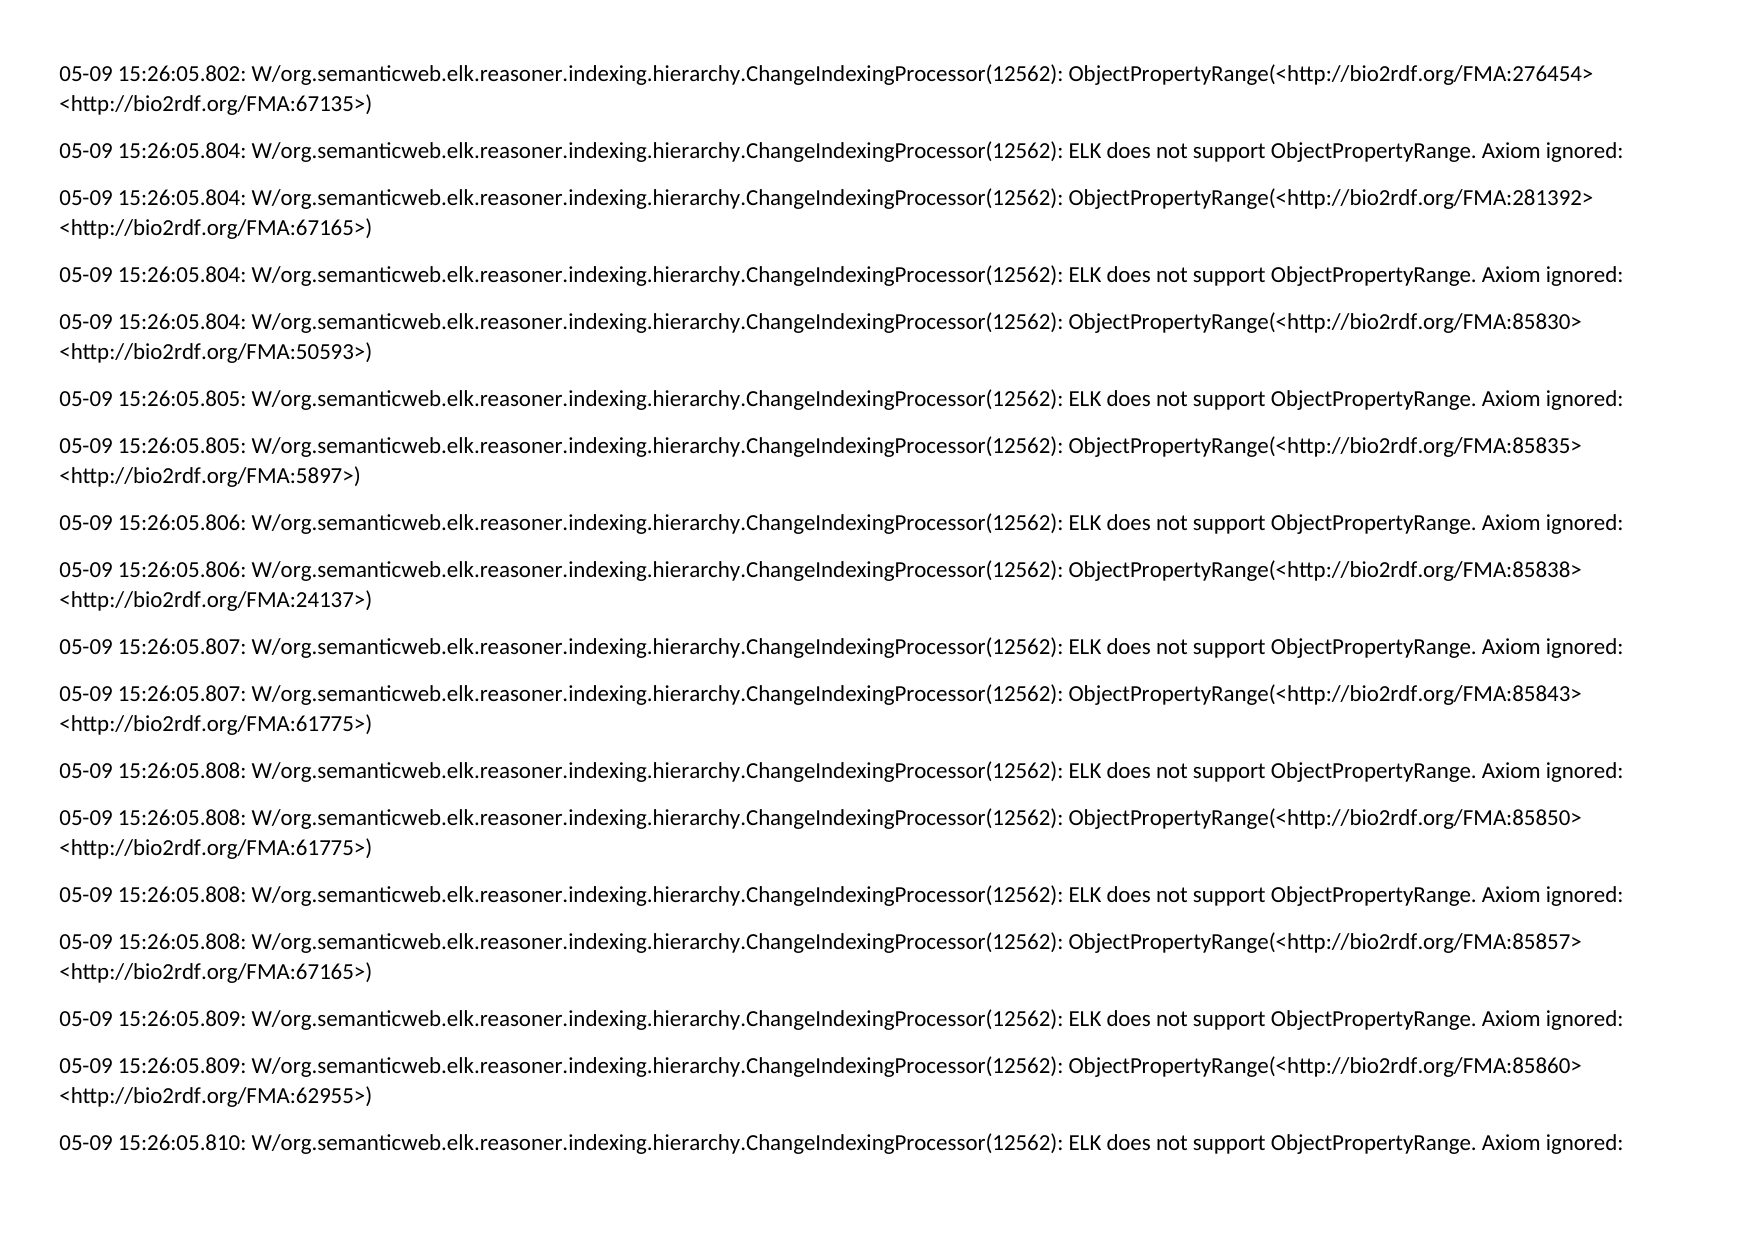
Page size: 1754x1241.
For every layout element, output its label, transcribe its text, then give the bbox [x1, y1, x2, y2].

text 05-09 15:26:05.805: W/org.semanticweb.elk.reasoner.indexing.hierarchy.ChangeIndexingProcessor(12562): ObjectPropertyRange(<http://bio2rdf.org/FMA:85835> <http://bio2rdf.org/FMA:5897>) [59, 431, 1695, 489]
text 05-09 15:26:05.804: W/org.semanticweb.elk.reasoner.indexing.hierarchy.ChangeIndexingProcessor(12562): ELK does not support ObjectPropertyRange. Axiom ignored: [59, 260, 1695, 288]
text 05-09 15:26:05.810: W/org.semanticweb.elk.reasoner.indexing.hierarchy.ChangeIndexingProcessor(12562): ELK does not support ObjectPropertyRange. Axiom ignored: [59, 1128, 1695, 1156]
text 05-09 15:26:05.809: W/org.semanticweb.elk.reasoner.indexing.hierarchy.ChangeIndexingProcessor(12562): ObjectPropertyRange(<http://bio2rdf.org/FMA:85860> <http://bio2rdf.org/FMA:62955>) [59, 1051, 1695, 1109]
text 05-09 15:26:05.808: W/org.semanticweb.elk.reasoner.indexing.hierarchy.ChangeIndexingProcessor(12562): ObjectPropertyRange(<http://bio2rdf.org/FMA:85857> <http://bio2rdf.org/FMA:67165>) [59, 927, 1695, 985]
text 05-09 15:26:05.807: W/org.semanticweb.elk.reasoner.indexing.hierarchy.ChangeIndexingProcessor(12562): ELK does not support ObjectPropertyRange. Axiom ignored: [59, 632, 1695, 660]
text 05-09 15:26:05.804: W/org.semanticweb.elk.reasoner.indexing.hierarchy.ChangeIndexingProcessor(12562): ObjectPropertyRange(<http://bio2rdf.org/FMA:85830> <http://bio2rdf.org/FMA:50593>) [59, 307, 1695, 365]
text 05-09 15:26:05.802: W/org.semanticweb.elk.reasoner.indexing.hierarchy.ChangeIndexingProcessor(12562): ObjectPropertyRange(<http://bio2rdf.org/FMA:276454> <http://bio2rdf.org/FMA:67135>) [59, 59, 1695, 117]
text 05-09 15:26:05.806: W/org.semanticweb.elk.reasoner.indexing.hierarchy.ChangeIndexingProcessor(12562): ObjectPropertyRange(<http://bio2rdf.org/FMA:85838> <http://bio2rdf.org/FMA:24137>) [59, 555, 1695, 613]
text 05-09 15:26:05.804: W/org.semanticweb.elk.reasoner.indexing.hierarchy.ChangeIndexingProcessor(12562): ELK does not support ObjectPropertyRange. Axiom ignored: [59, 136, 1695, 164]
text 05-09 15:26:05.808: W/org.semanticweb.elk.reasoner.indexing.hierarchy.ChangeIndexingProcessor(12562): ELK does not support ObjectPropertyRange. Axiom ignored: [59, 756, 1695, 784]
text 05-09 15:26:05.806: W/org.semanticweb.elk.reasoner.indexing.hierarchy.ChangeIndexingProcessor(12562): ELK does not support ObjectPropertyRange. Axiom ignored: [59, 508, 1695, 536]
text 05-09 15:26:05.804: W/org.semanticweb.elk.reasoner.indexing.hierarchy.ChangeIndexingProcessor(12562): ObjectPropertyRange(<http://bio2rdf.org/FMA:281392> <http://bio2rdf.org/FMA:67165>) [59, 183, 1695, 241]
text 05-09 15:26:05.805: W/org.semanticweb.elk.reasoner.indexing.hierarchy.ChangeIndexingProcessor(12562): ELK does not support ObjectPropertyRange. Axiom ignored: [59, 384, 1695, 412]
text 05-09 15:26:05.808: W/org.semanticweb.elk.reasoner.indexing.hierarchy.ChangeIndexingProcessor(12562): ELK does not support ObjectPropertyRange. Axiom ignored: [59, 880, 1695, 908]
text 05-09 15:26:05.807: W/org.semanticweb.elk.reasoner.indexing.hierarchy.ChangeIndexingProcessor(12562): ObjectPropertyRange(<http://bio2rdf.org/FMA:85843> <http://bio2rdf.org/FMA:61775>) [59, 679, 1695, 737]
text 05-09 15:26:05.808: W/org.semanticweb.elk.reasoner.indexing.hierarchy.ChangeIndexingProcessor(12562): ObjectPropertyRange(<http://bio2rdf.org/FMA:85850> <http://bio2rdf.org/FMA:61775>) [59, 803, 1695, 861]
text 05-09 15:26:05.809: W/org.semanticweb.elk.reasoner.indexing.hierarchy.ChangeIndexingProcessor(12562): ELK does not support ObjectPropertyRange. Axiom ignored: [59, 1004, 1695, 1032]
